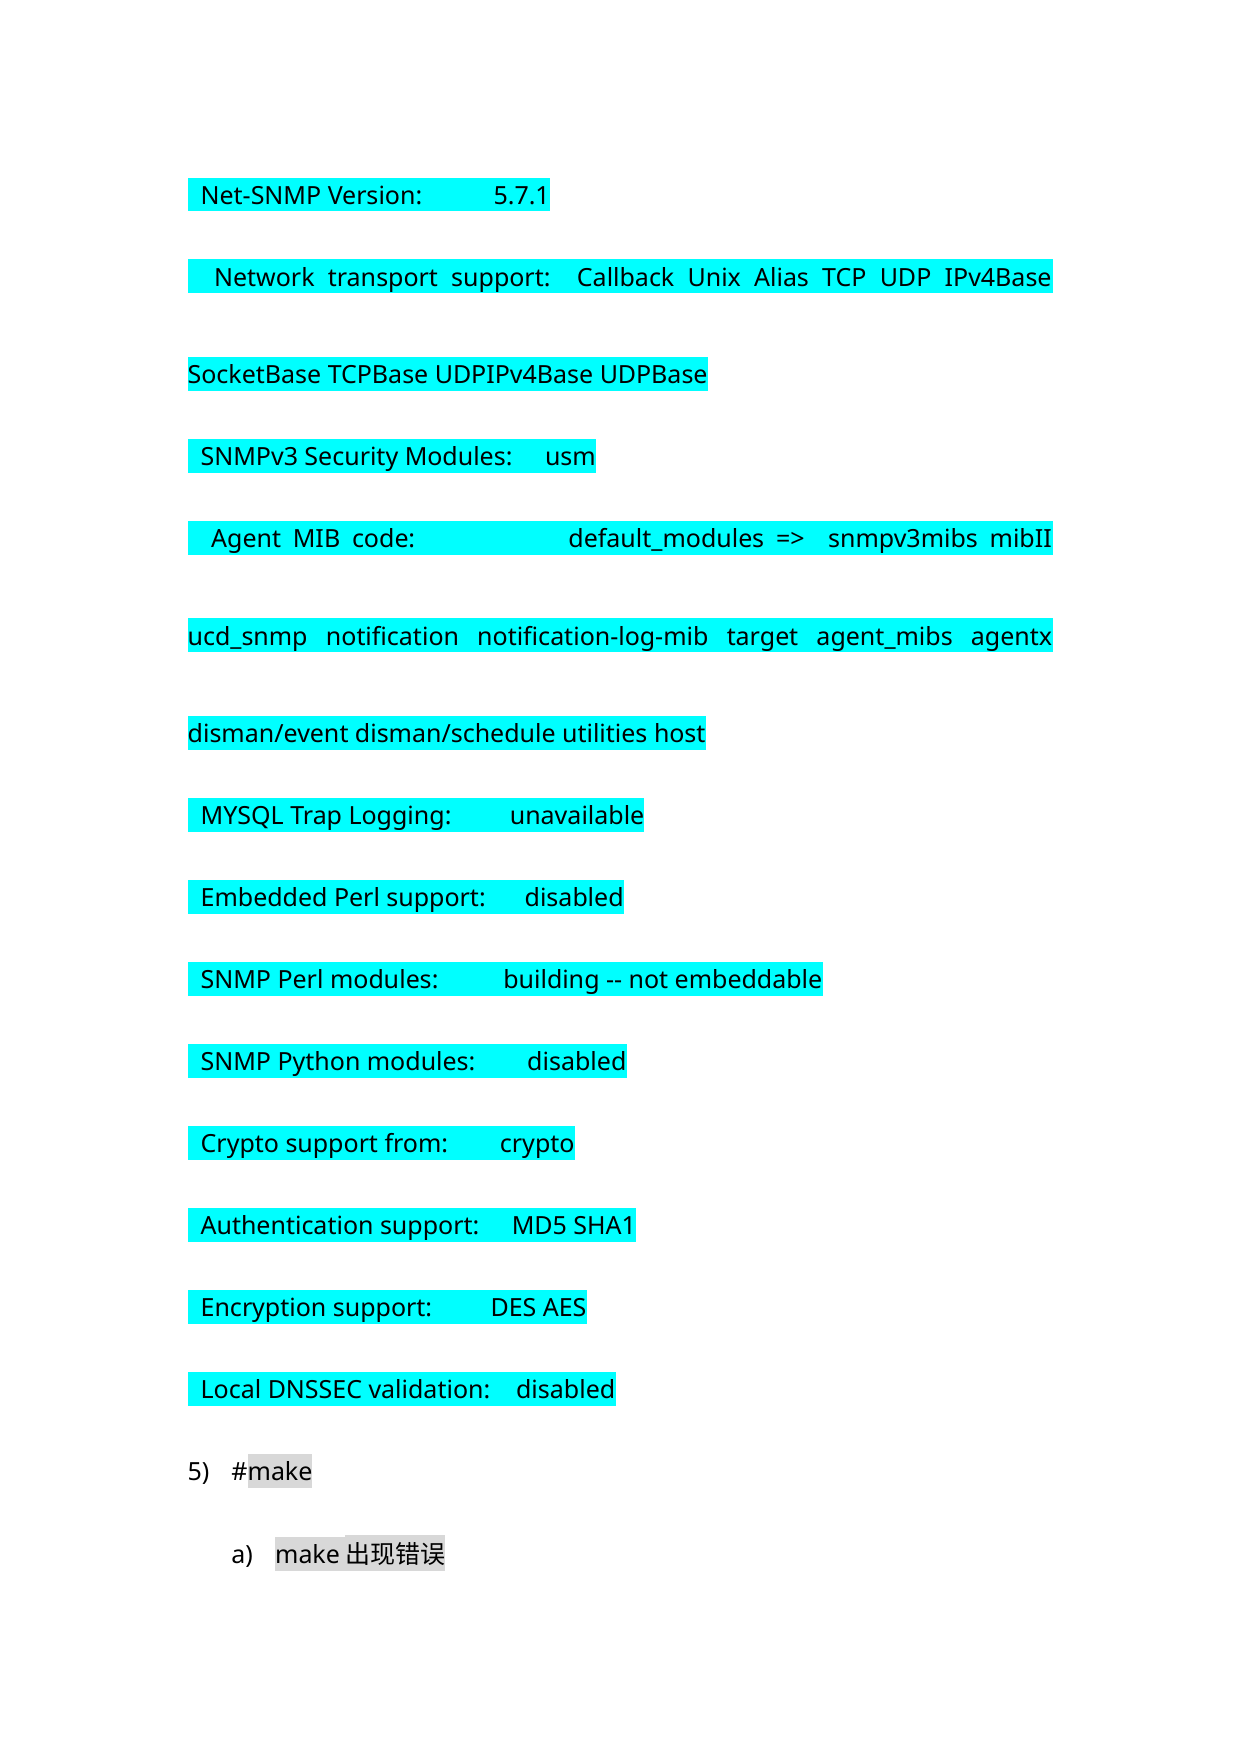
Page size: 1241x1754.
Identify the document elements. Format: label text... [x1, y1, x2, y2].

text SNMPv3 Security Modules: usm [187, 423, 1053, 488]
text Net-SNMP Version: 5.7.1 [187, 162, 1053, 227]
text Network transport support: Callback Unix Alias TCP UDP IPv4Base SocketBase TCPBase UDPIPv4Base UDPBase [187, 244, 1053, 406]
list #make [187, 1438, 1053, 1503]
text Crypto support from: crypto [187, 1110, 1053, 1175]
text Encryption support: DES AES [187, 1274, 1053, 1339]
text Local DNSSEC validation: disabled [187, 1356, 1053, 1421]
list make出现错误 [231, 1520, 1053, 1585]
text MYSQL Trap Logging: unavailable [187, 782, 1053, 847]
text SNMP Perl modules: building -- not embeddable [187, 946, 1053, 1011]
text Agent MIB code: default_modules => snmpv3mibs mibII ucd_snmp notification notification-log-mib target agent_mibs agentx disman/event disman/schedule utilities host [187, 505, 1053, 765]
text SNMP Python modules: disabled [187, 1028, 1053, 1093]
text Authentication support: MD5 SHA1 [187, 1192, 1053, 1257]
text Embedded Perl support: disabled [187, 864, 1053, 929]
